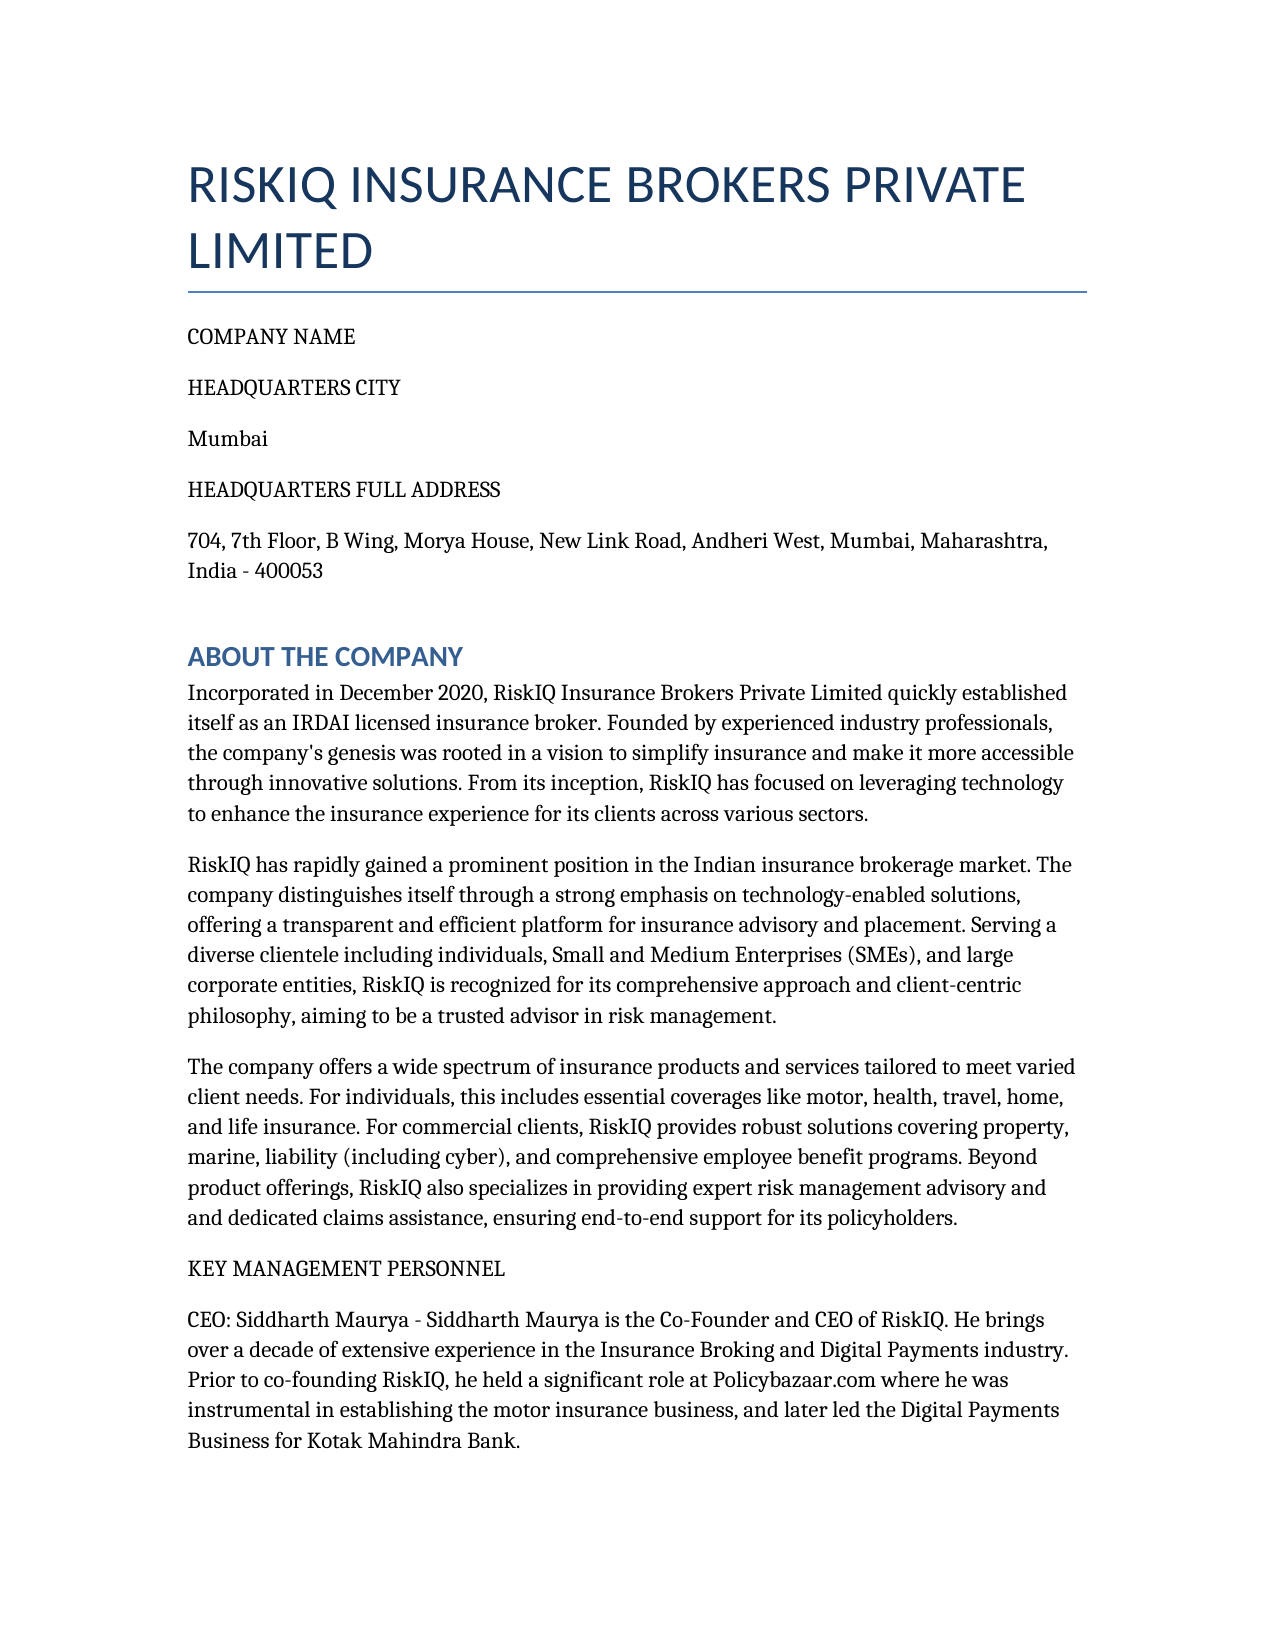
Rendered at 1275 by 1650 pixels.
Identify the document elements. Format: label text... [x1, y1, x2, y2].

text Incorporated in December 2020, RiskIQ Insurance Brokers Private Limited quickly established itself as an IRDAI licensed insurance broker. Founded by experienced industry professionals, the company's genesis was rooted in a vision to simplify insurance and make it more accessible through innovative solutions. From its inception, RiskIQ has focused on leveraging technology to enhance the insurance experience for its clients across various sectors. [187, 679, 1087, 827]
text HEADQUARTERS FULL ADDRESS [187, 477, 1087, 503]
text The company offers a wide spectrum of insurance products and services tailored to meet varied client needs. For individuals, this includes essential coverages like motor, health, travel, home, and life insurance. For commercial clients, RiskIQ provides robust solutions covering property, marine, liability (including cyber), and comprehensive employee benefit programs. Beyond product offerings, RiskIQ also specializes in providing expert risk management advisory and and dedicated claims assistance, ensuring end-to-end support for its policyholders. [187, 1053, 1087, 1231]
text 704, 7th Floor, B Wing, Morya House, New Link Road, Andheri West, Mumbai, Maharashtra, India - 400053 [187, 528, 1087, 585]
subtitle ABOUT THE COMPANY [187, 638, 1087, 674]
text COMPANY NAME [187, 324, 1087, 350]
text RiskIQ has rapidly gained a prominent position in the Indian insurance brokerage market. The company distinguishes itself through a strong emphasis on technology-enabled solutions, offering a transparent and efficient platform for insurance advisory and placement. Serving a diverse clientele including individuals, Small and Medium Enterprises (SMEs), and large corporate entities, RiskIQ is recognized for its comprehensive approach and client-centric philosophy, aiming to be a trusted advisor in risk management. [187, 851, 1087, 1029]
text HEADQUARTERS CITY [187, 375, 1087, 401]
text CEO: Siddharth Maurya - Siddharth Maurya is the Co-Founder and CEO of RiskIQ. He brings over a decade of extensive experience in the Insurance Broking and Digital Payments industry. Prior to co-founding RiskIQ, he held a significant role at Policybazaar.com where he was instrumental in establishing the motor insurance business, and later led the Digital Payments Business for Kotak Mahindra Bank. [187, 1307, 1087, 1454]
text KEY MANAGEMENT PERSONNEL [187, 1256, 1087, 1282]
text Mumbai [187, 426, 1087, 452]
title RISKIQ INSURANCE BROKERS PRIVATE LIMITED [187, 150, 1087, 293]
